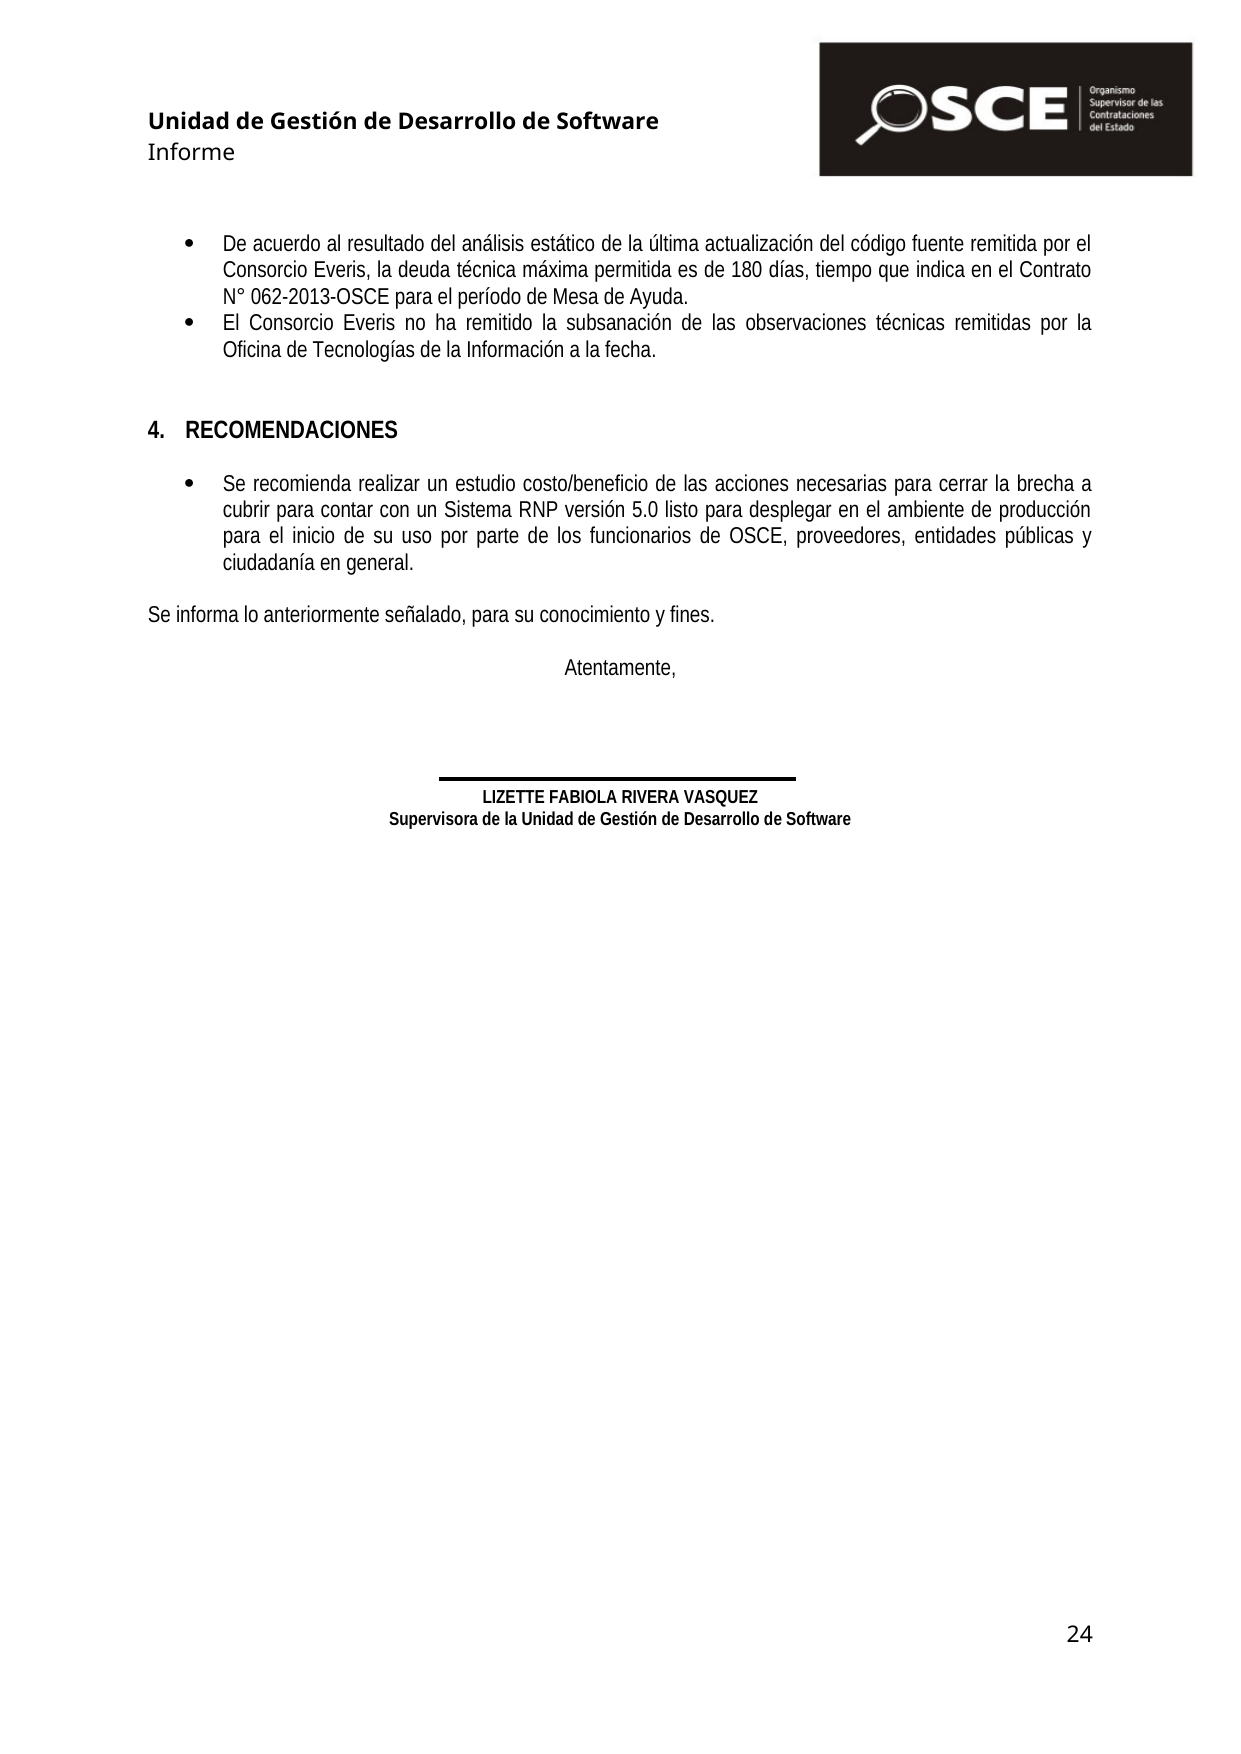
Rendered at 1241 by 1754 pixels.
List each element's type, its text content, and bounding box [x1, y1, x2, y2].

text Supervisora de la Unidad de Gestión de Desarrollo de Software [148, 807, 1092, 829]
subtitle RECOMENDACIONES [148, 414, 1092, 443]
text Atentamente, [148, 654, 1092, 680]
list El Consorcio Everis no ha remitido la subsanación de las observaciones técnicas remitidas por la Oficina de Tecnologías de la Información a la fecha. [185, 309, 1092, 362]
list Se recomienda realizar un estudio costo/beneficio de las acciones necesarias para cerrar la brecha a cubrir para contar con un Sistema RNP versión 5.0 listo para desplegar en el ambiente de producción para el inicio de su uso por parte de los funcionarios de OSCE, proveedores, entidades públicas y ciudadanía en general. [185, 469, 1092, 575]
text Se informa lo anteriormente señalado, para su conocimiento y fines. [148, 601, 1092, 628]
list De acuerdo al resultado del análisis estático de la última actualización del código fuente remitida por el Consorcio Everis, la deuda técnica máxima permitida es de 180 días, tiempo que indica en el Contrato N° 062-2013-OSCE para el período de Mesa de Ayuda. [185, 230, 1092, 309]
picture [0, 0, 1241, 178]
text LIZETTE FABIOLA RIVERA VASQUEZ [148, 786, 1092, 807]
